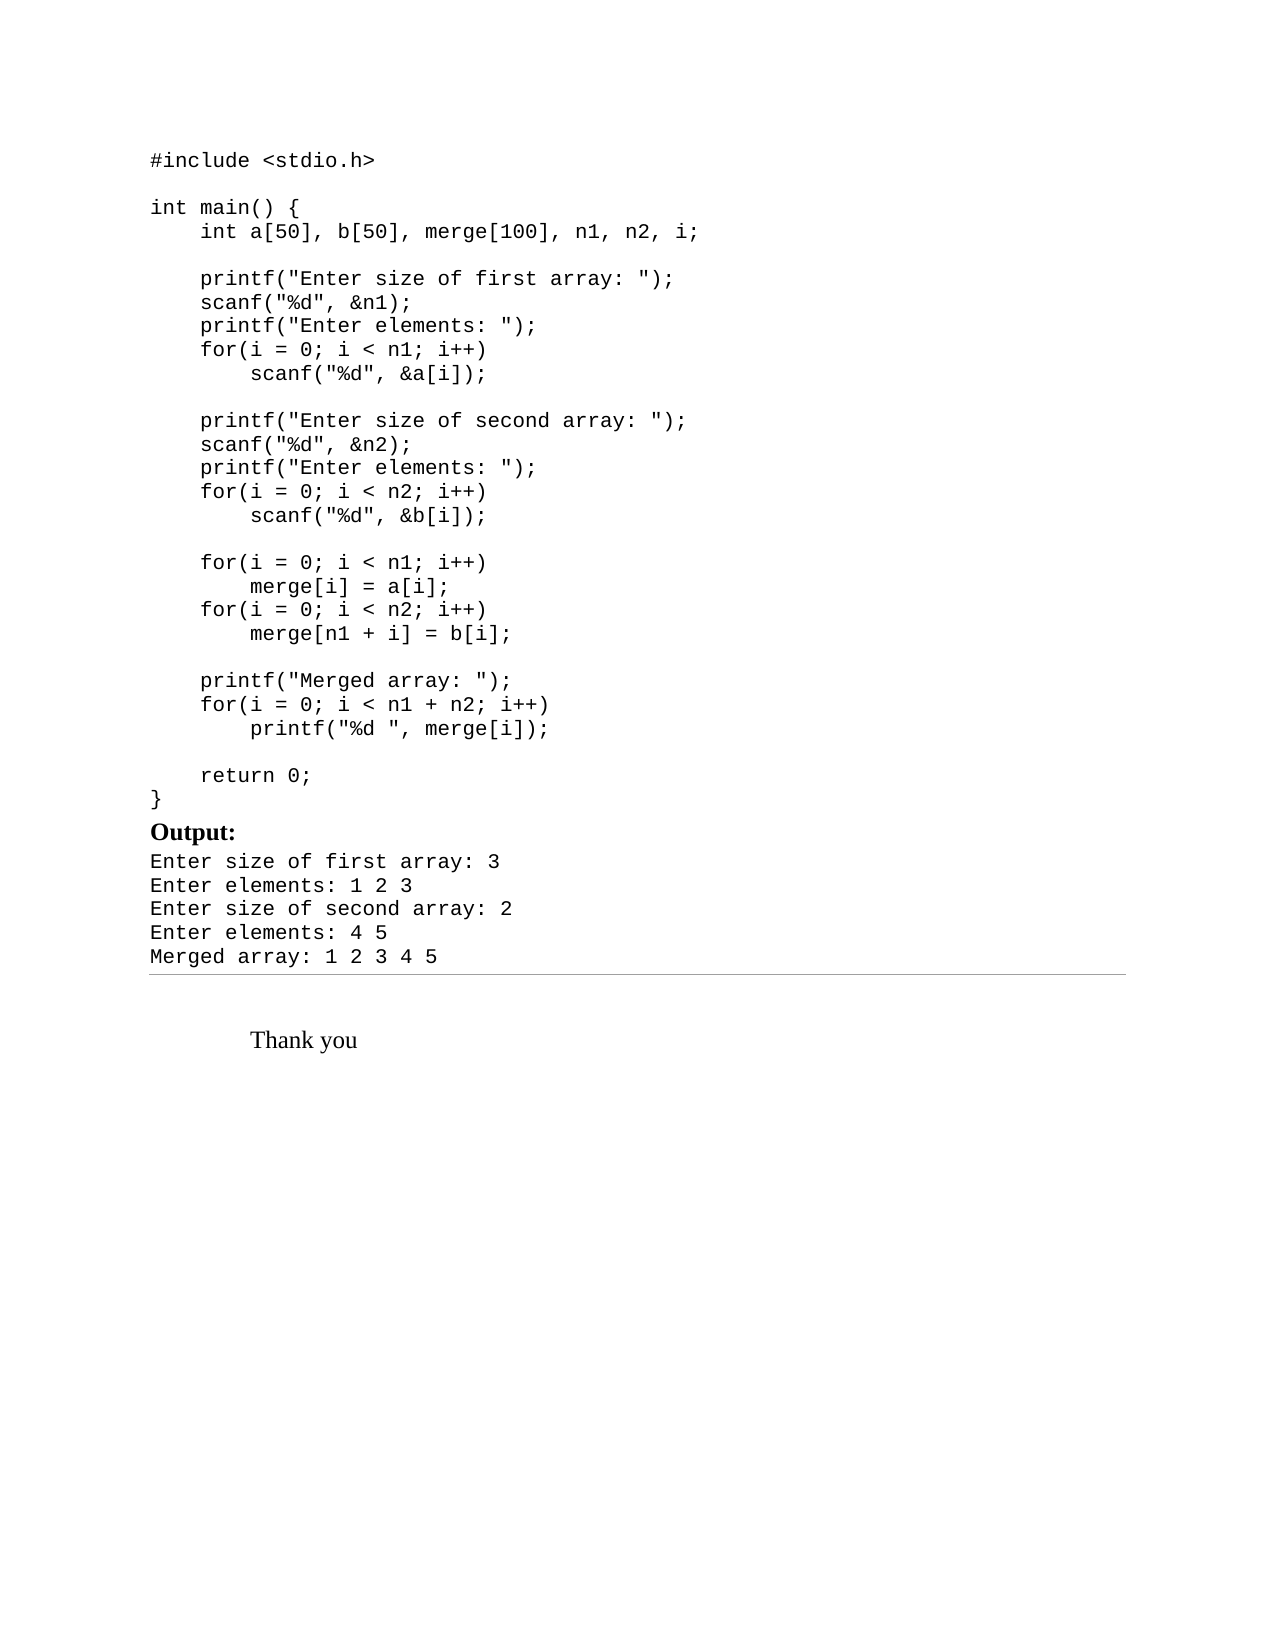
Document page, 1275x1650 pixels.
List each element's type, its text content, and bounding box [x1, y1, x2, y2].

text merge[i] = a[i]; [150, 576, 1125, 599]
text return 0; [150, 765, 1125, 788]
text int a[50], b[50], merge[100], n1, n2, i; [150, 221, 1125, 244]
text printf("Merged array: "); [150, 670, 1125, 694]
text Merged array: 1 2 3 4 5 [150, 946, 1125, 969]
text Enter elements: 1 2 3 [150, 875, 1125, 898]
text for(i = 0; i < n2; i++) [150, 481, 1125, 505]
text printf("Enter elements: "); [150, 316, 1125, 339]
text Output: [150, 817, 1125, 846]
text } [150, 788, 1125, 812]
text Thank you [150, 1025, 1125, 1054]
text for(i = 0; i < n1 + n2; i++) [150, 694, 1125, 717]
text scanf("%d", &b[i]); [150, 505, 1125, 528]
text for(i = 0; i < n1; i++) [150, 552, 1125, 576]
text printf("%d ", merge[i]); [150, 717, 1125, 741]
text printf("Enter elements: "); [150, 457, 1125, 481]
text scanf("%d", &a[i]); [150, 363, 1125, 386]
text printf("Enter size of first array: "); [150, 268, 1125, 292]
text merge[n1 + i] = b[i]; [150, 623, 1125, 647]
text for(i = 0; i < n1; i++) [150, 339, 1125, 363]
text scanf("%d", &n1); [150, 292, 1125, 316]
text scanf("%d", &n2); [150, 434, 1125, 457]
text Enter elements: 4 5 [150, 922, 1125, 946]
text int main() { [150, 197, 1125, 221]
text #include <stdio.h> [150, 150, 1125, 174]
text Enter size of second array: 2 [150, 898, 1125, 922]
text Enter size of first array: 3 [150, 851, 1125, 875]
text for(i = 0; i < n2; i++) [150, 599, 1125, 623]
text printf("Enter size of second array: "); [150, 410, 1125, 434]
